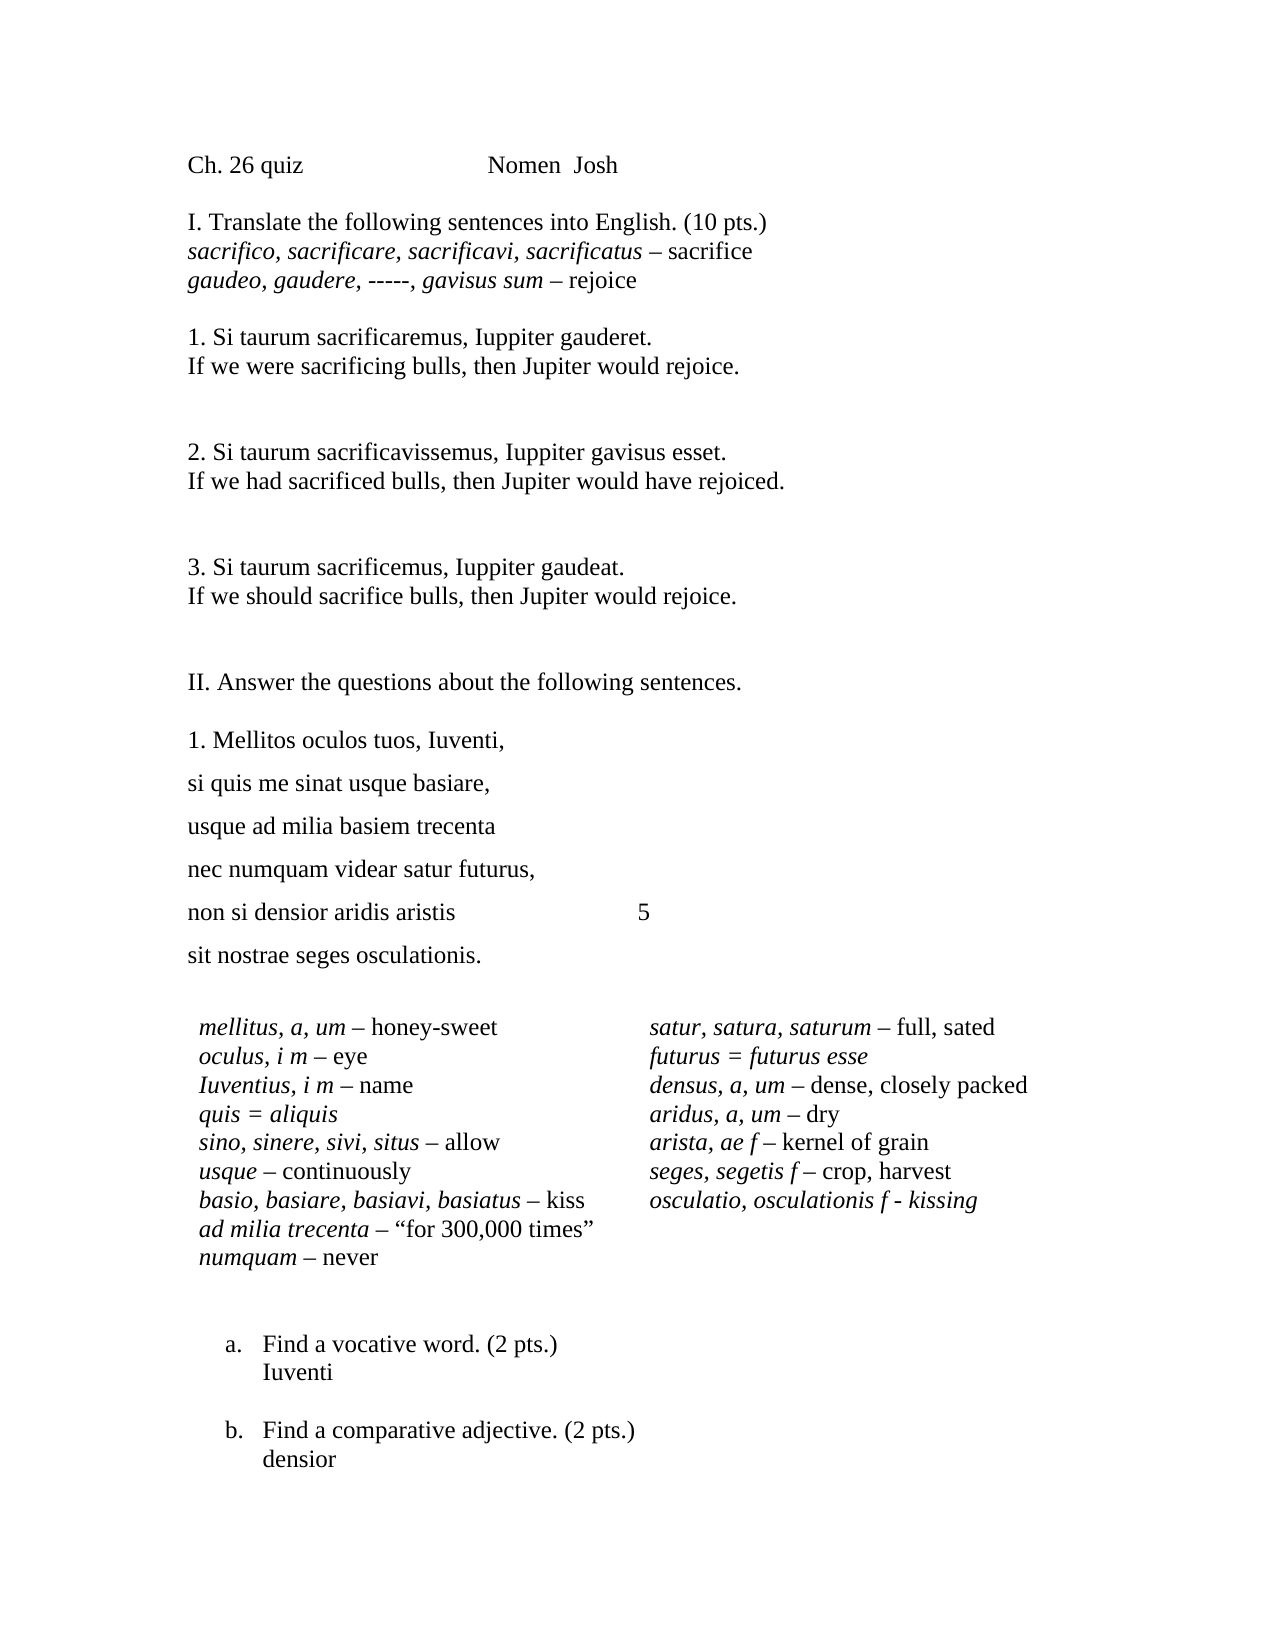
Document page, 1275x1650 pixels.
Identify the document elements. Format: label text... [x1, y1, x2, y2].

text If we were sacrificing bulls, then Jupiter would rejoice. [187, 351, 1087, 380]
table_header satur, satura, saturum – full, sated futurus = futurus esse densus, a, um – dense, closely packed aridus, a, um – dry arista, ae f – kernel of grain seges, segetis f – crop, harvest osculatio, osculationis f - kissing [638, 1013, 1087, 1271]
text II. Answer the questions about the following sentences. [187, 667, 1087, 696]
list Find a comparative adjective. (2 pts.) [225, 1415, 1087, 1444]
text If we had sacrificed bulls, then Jupiter would have rejoiced. [187, 466, 1087, 495]
text I. Translate the following sentences into English. (10 pts.) [187, 207, 1087, 236]
text If we should sacrifice bulls, then Jupiter would rejoice. [187, 581, 1087, 610]
text 1. Mellitos oculos tuos, Iuventi, si quis me sinat usque basiare, usque ad milia basiem trecenta nec numquam videar satur futurus, non si densior aridis aristis 5 sit nostrae seges osculationis. [187, 725, 1087, 969]
text Iuventi [187, 1357, 1087, 1386]
text gaudeo, gaudere, -----, gavisus sum – rejoice [187, 265, 1087, 294]
subtitle Ch. 26 quiz Nomen Josh [187, 150, 1087, 179]
table_header mellitus, a, um – honey-sweet oculus, i m – eye Iuventius, i m – name quis = aliquis sino, sinere, sivi, situs – allow usque – continuously basio, basiare, basiavi, basiatus – kiss ad milia trecenta – “for 300,000 times” numquam – never [188, 1013, 638, 1271]
text 1. Si taurum sacrificaremus, Iuppiter gauderet. [187, 322, 1087, 351]
text 3. Si taurum sacrificemus, Iuppiter gaudeat. [187, 552, 1087, 581]
list Find a vocative word. (2 pts.) [225, 1329, 1087, 1357]
text 2. Si taurum sacrificavissemus, Iuppiter gavisus esset. [187, 437, 1087, 466]
text sacrifico, sacrificare, sacrificavi, sacrificatus – sacrifice [187, 236, 1087, 265]
text densior [187, 1444, 1087, 1472]
